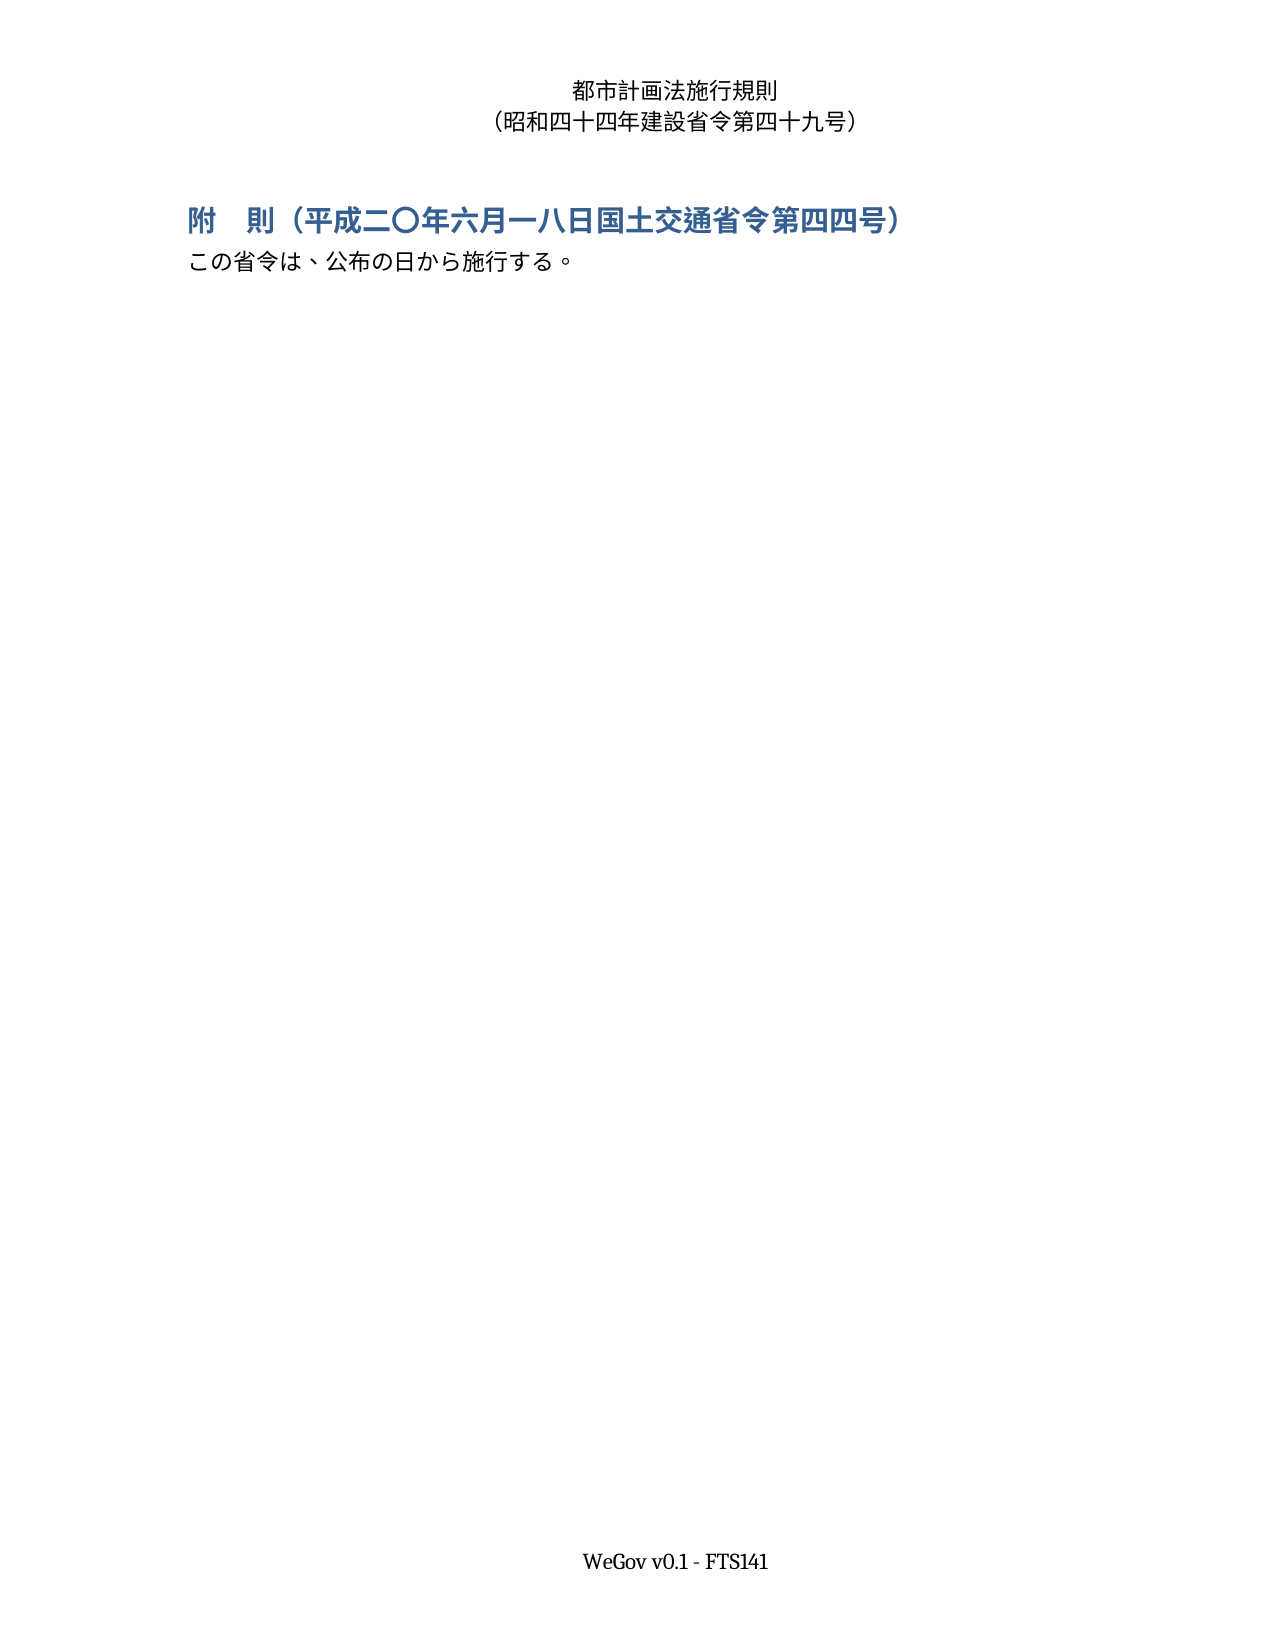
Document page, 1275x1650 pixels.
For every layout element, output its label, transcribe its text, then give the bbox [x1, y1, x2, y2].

text この省令は、公布の日から施行する。 [187, 246, 1087, 277]
subtitle 附 則（平成二〇年六月一八日国土交通省令第四四号） [187, 200, 1087, 240]
